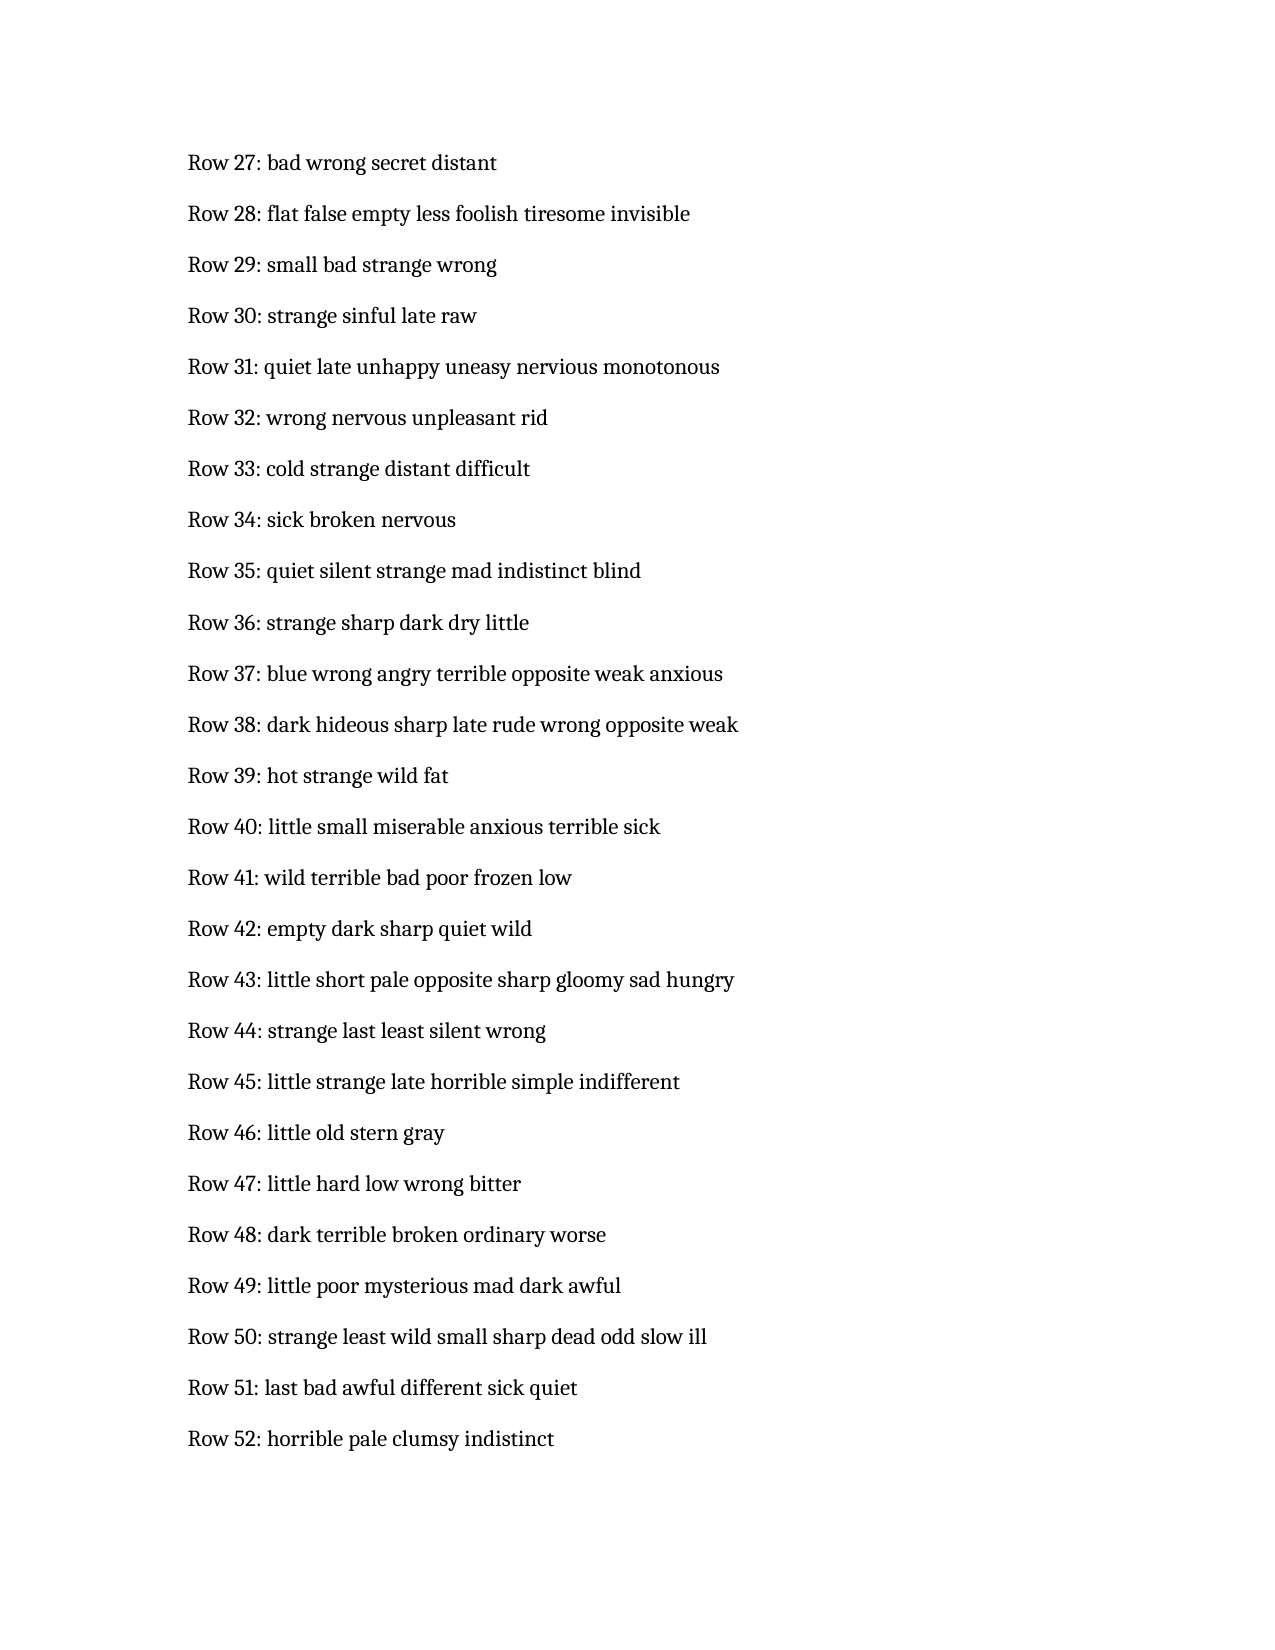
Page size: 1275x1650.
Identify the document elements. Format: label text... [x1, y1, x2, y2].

text Row 50: strange least wild small sharp dead odd slow ill [187, 1324, 1087, 1350]
text Row 35: quiet silent strange mad indistinct blind [187, 558, 1087, 585]
text Row 51: last bad awful different sick quiet [187, 1375, 1087, 1401]
text Row 39: hot strange wild fat [187, 762, 1087, 789]
text Row 36: strange sharp dark dry little [187, 609, 1087, 636]
text Row 27: bad wrong secret distant [187, 150, 1087, 176]
text Row 42: empty dark sharp quiet wild [187, 916, 1087, 942]
text Row 31: quiet late unhappy uneasy nervious monotonous [187, 354, 1087, 381]
text Row 30: strange sinful late raw [187, 303, 1087, 329]
text Row 46: little old stern gray [187, 1120, 1087, 1146]
text Row 41: wild terrible bad poor frozen low [187, 864, 1087, 891]
text Row 33: cold strange distant difficult [187, 456, 1087, 483]
text Row 29: small bad strange wrong [187, 252, 1087, 278]
text Row 49: little poor mysterious mad dark awful [187, 1273, 1087, 1299]
text Row 45: little strange late horrible simple indifferent [187, 1069, 1087, 1095]
text Row 38: dark hideous sharp late rude wrong opposite weak [187, 711, 1087, 738]
text Row 52: horrible pale clumsy indistinct [187, 1426, 1087, 1452]
text Row 47: little hard low wrong bitter [187, 1171, 1087, 1197]
text Row 32: wrong nervous unpleasant rid [187, 405, 1087, 432]
text Row 48: dark terrible broken ordinary worse [187, 1222, 1087, 1248]
text Row 37: blue wrong angry terrible opposite weak anxious [187, 660, 1087, 687]
text Row 28: flat false empty less foolish tiresome invisible [187, 201, 1087, 227]
text Row 34: sick broken nervous [187, 507, 1087, 534]
text Row 44: strange last least silent wrong [187, 1018, 1087, 1044]
text Row 40: little small miserable anxious terrible sick [187, 813, 1087, 840]
text Row 43: little short pale opposite sharp gloomy sad hungry [187, 967, 1087, 993]
